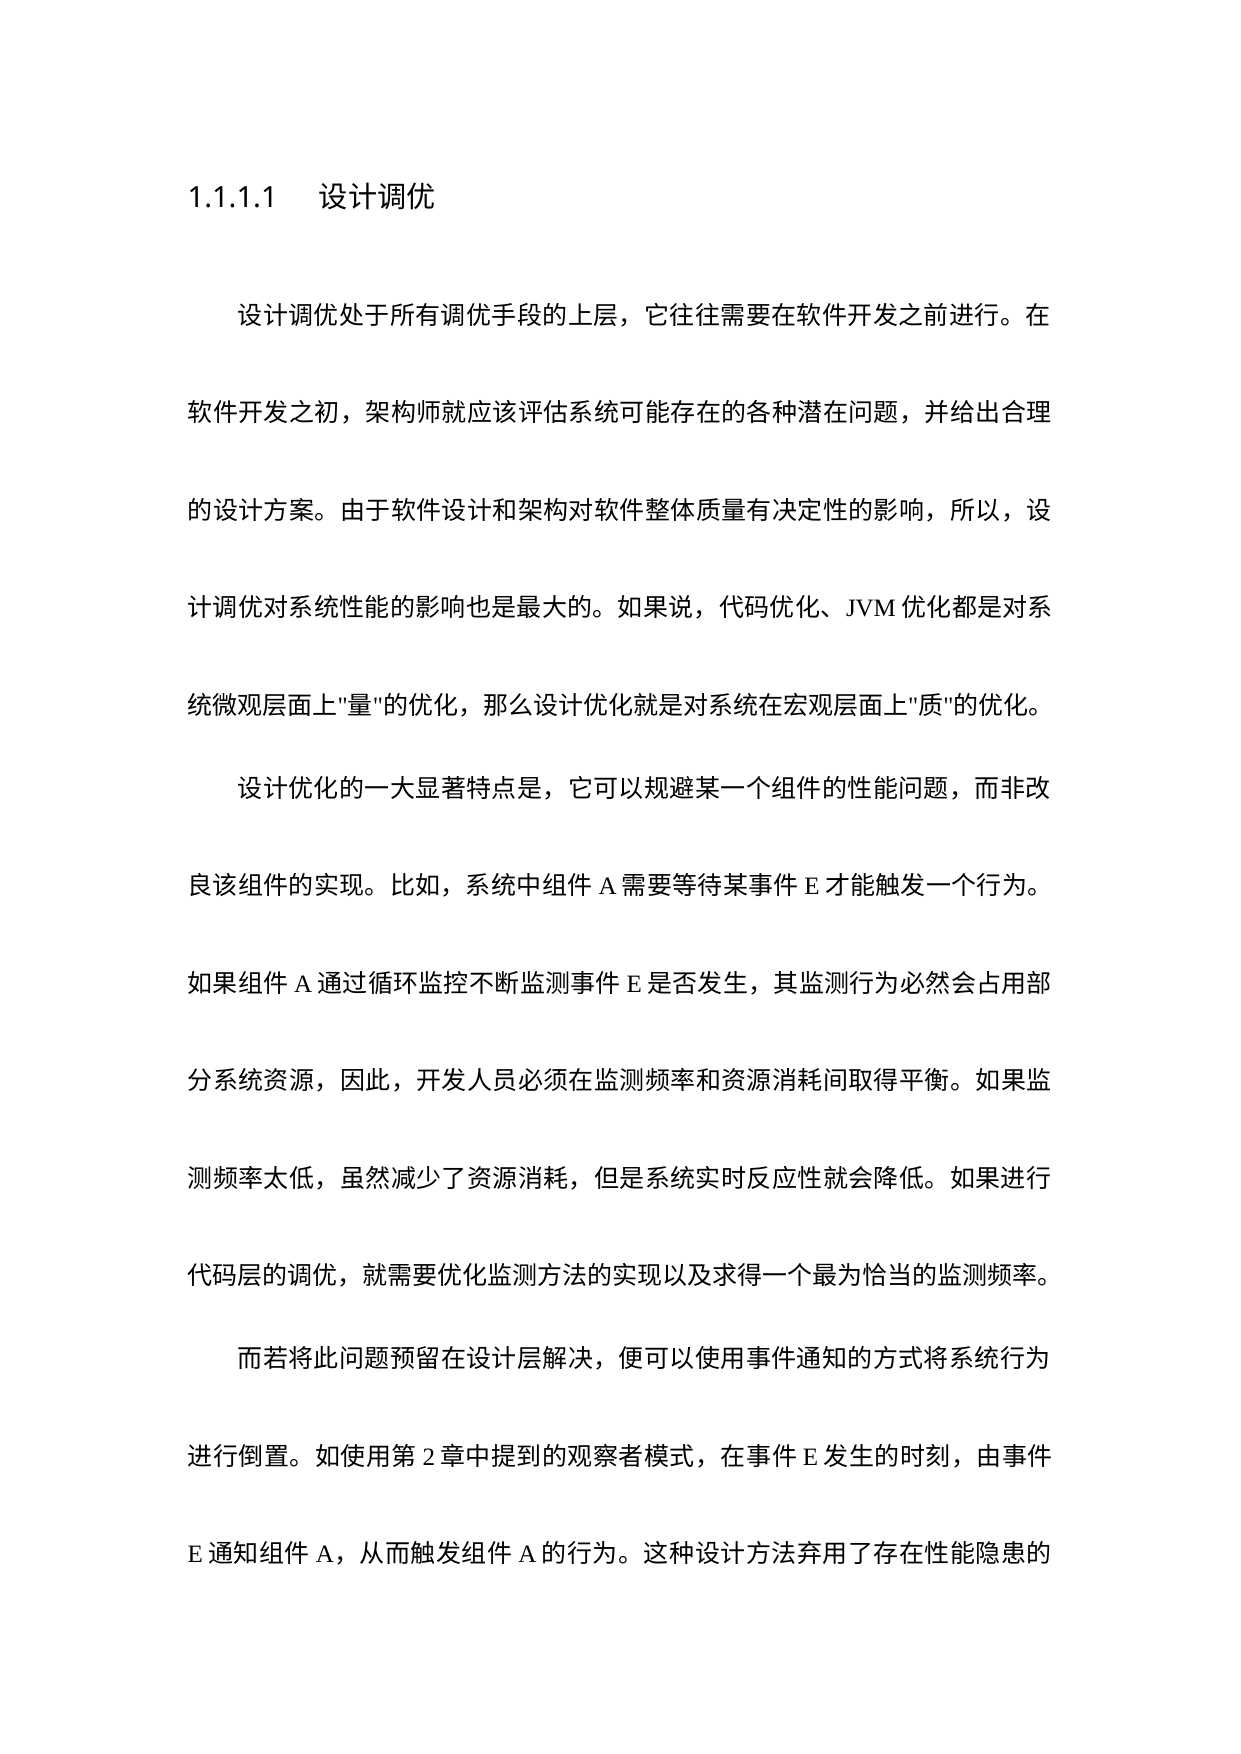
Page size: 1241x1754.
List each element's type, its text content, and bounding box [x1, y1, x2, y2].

text 设计调优处于所有调优手段的上层，它往往需要在软件开发之前进行。在软件开发之初，架构师就应该评估系统可能存在的各种潜在问题，并给出合理的设计方案。由于软件设计和架构对软件整体质量有决定性的影响，所以，设计调优对系统性能的影响也是最大的。如果说，代码优化、JVM优化都是对系统微观层面上"量"的优化，那么设计优化就是对系统在宏观层面上"质"的优化。 [187, 281, 1053, 736]
subtitle 设计调优 [187, 162, 1053, 227]
text 设计优化的一大显著特点是，它可以规避某一个组件的性能问题，而非改良该组件的实现。比如，系统中组件A需要等待某事件E才能触发一个行为。如果组件A通过循环监控不断监测事件E是否发生，其监测行为必然会占用部分系统资源，因此，开发人员必须在监测频率和资源消耗间取得平衡。如果监测频率太低，虽然减少了资源消耗，但是系统实时反应性就会降低。如果进行代码层的调优，就需要优化监测方法的实现以及求得一个最为恰当的监测频率。 [187, 754, 1053, 1306]
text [187, 1324, 1053, 1584]
